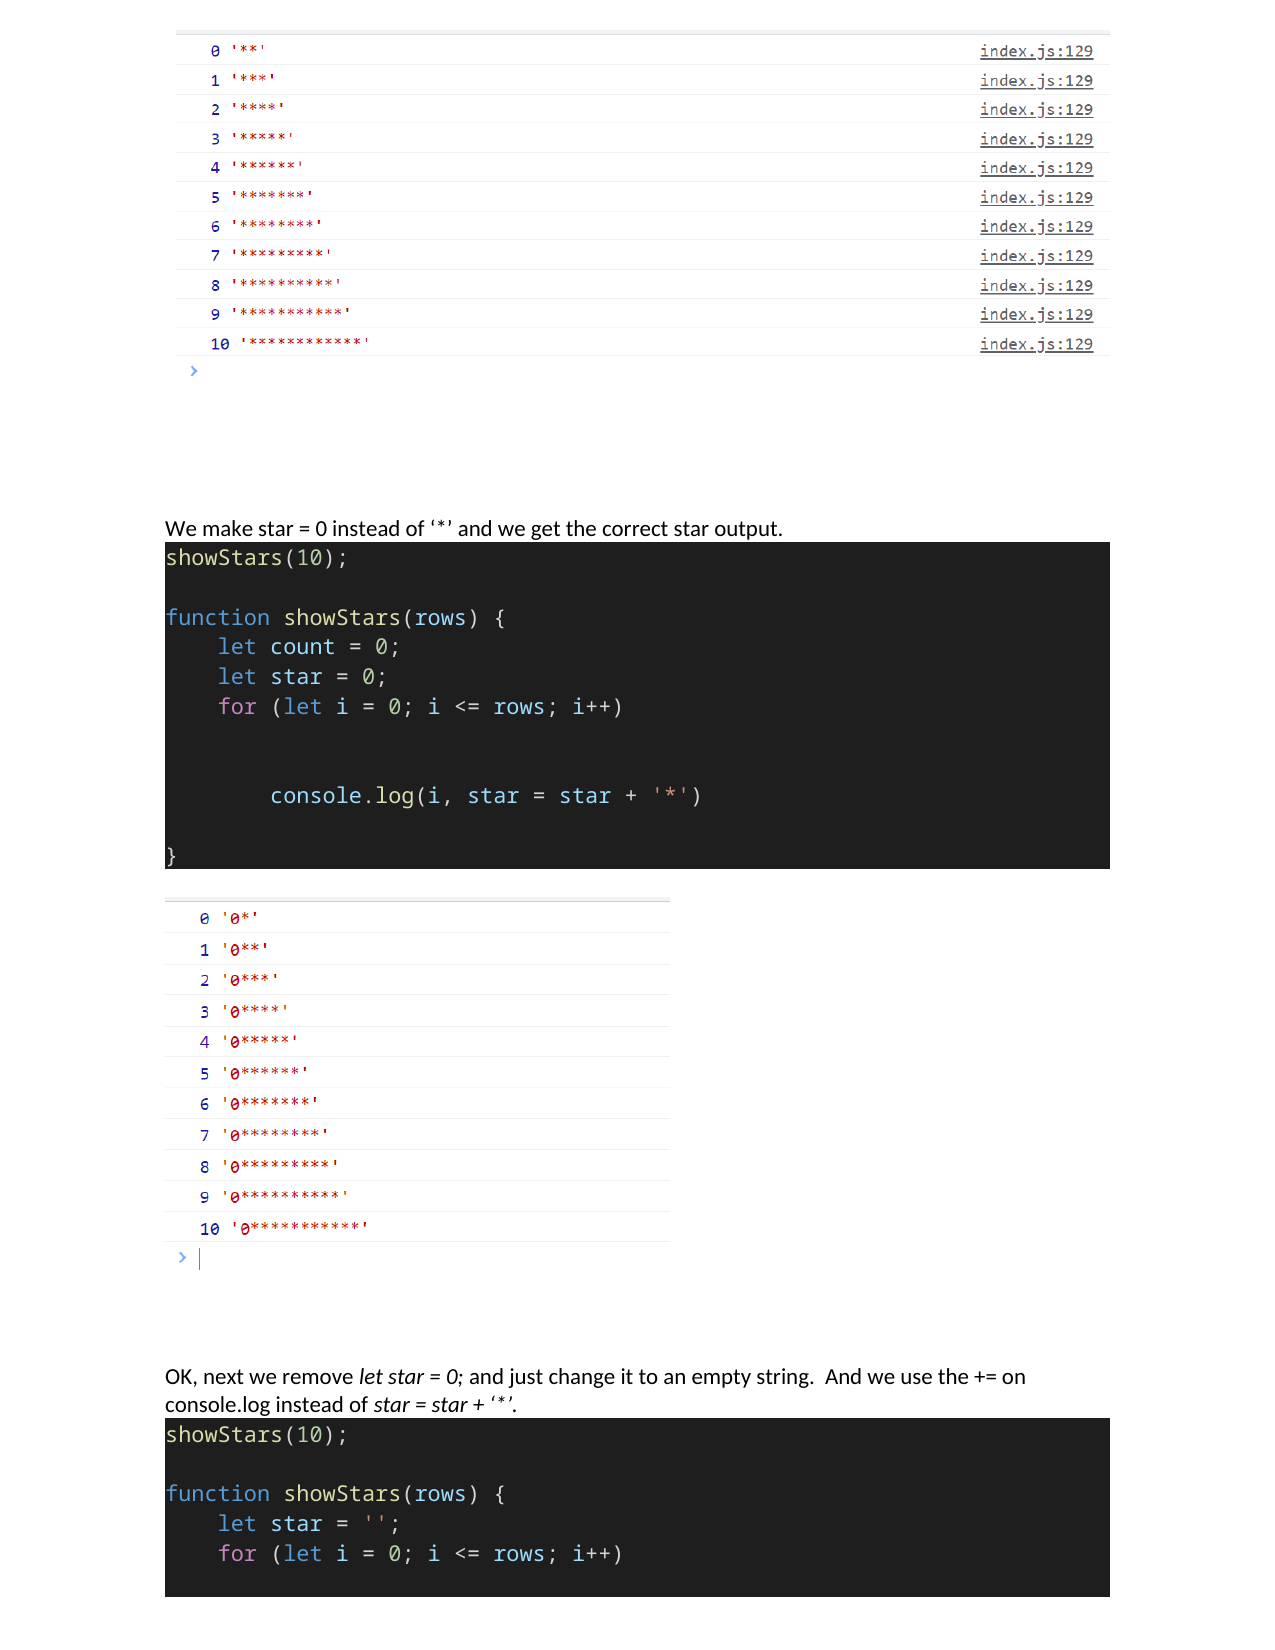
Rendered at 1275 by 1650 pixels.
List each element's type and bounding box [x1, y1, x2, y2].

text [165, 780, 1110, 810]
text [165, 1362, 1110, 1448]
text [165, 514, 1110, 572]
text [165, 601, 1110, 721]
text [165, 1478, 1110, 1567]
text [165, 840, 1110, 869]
picture [165, 897, 671, 1279]
picture [165, 30, 1111, 377]
